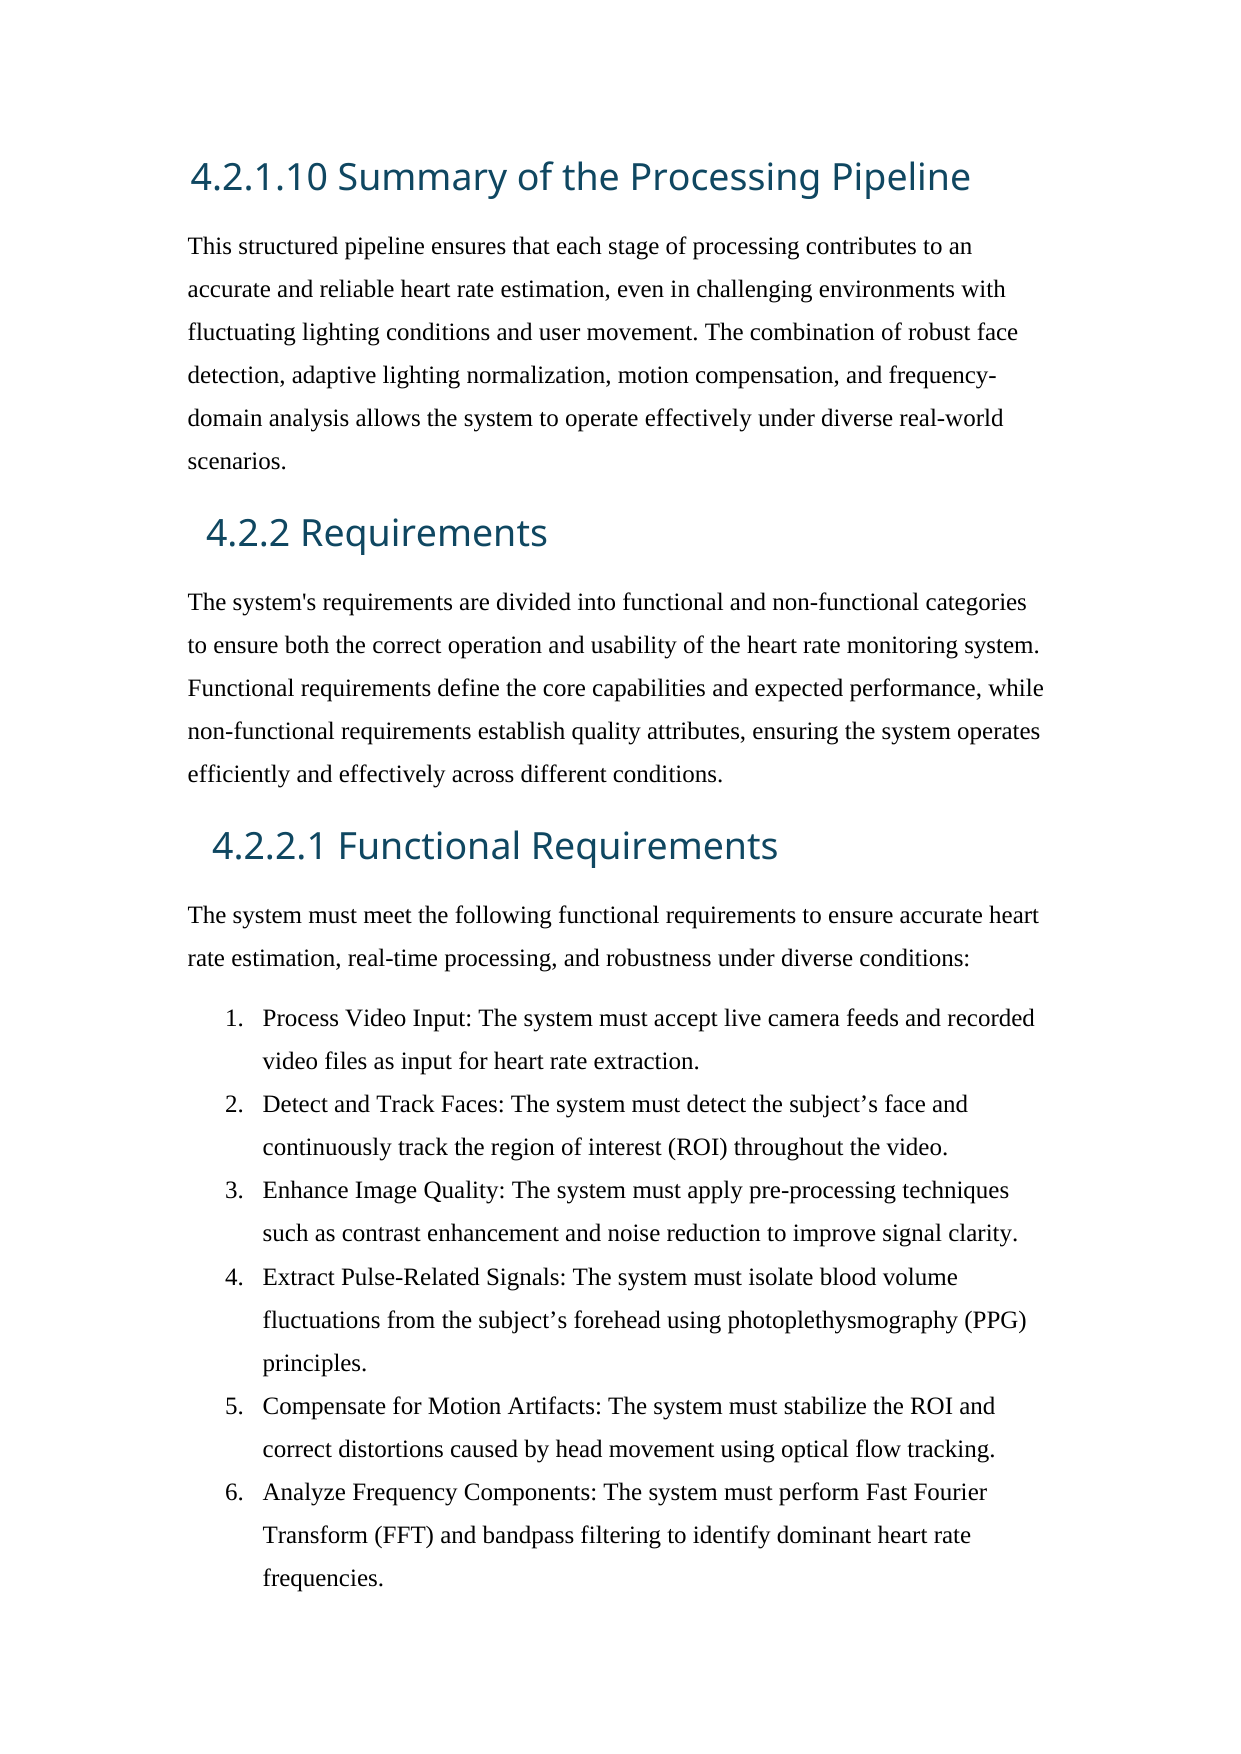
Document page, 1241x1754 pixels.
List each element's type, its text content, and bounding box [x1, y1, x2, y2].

list Detect and Track Faces: The system must detect the subject’s face and continuously track the region of interest (ROI) throughout the video. [225, 1089, 1053, 1161]
list Compensate for Motion Artifacts: The system must stabilize the ROI and correct distortions caused by head movement using optical flow tracking. [225, 1391, 1053, 1463]
list Enhance Image Quality: The system must apply pre-processing techniques such as contrast enhancement and noise reduction to improve signal clarity. [225, 1175, 1053, 1247]
list Extract Pulse-Related Signals: The system must isolate blood volume fluctuations from the subject’s forehead using photoplethysmography (PPG) principles. [225, 1262, 1053, 1377]
subtitle Summary of the Processing Pipeline [337, 150, 1053, 201]
text The system's requirements are divided into functional and non-functional categories to ensure both the correct operation and usability of the heart rate monitoring system. Functional requirements define the core capabilities and expected performance, while non-functional requirements establish quality attributes, ensuring the system operates efficiently and effectively across different conditions. [187, 587, 1053, 788]
list Process Video Input: The system must accept live camera feeds and recorded video files as input for heart rate extraction. [225, 1003, 1053, 1075]
subtitle Requirements [225, 506, 1053, 557]
subtitle Functional Requirements [337, 819, 1053, 870]
text The system must meet the following functional requirements to ensure accurate heart rate estimation, real-time processing, and robustness under diverse conditions: [187, 900, 1053, 972]
list Analyze Frequency Components: The system must perform Fast Fourier Transform (FFT) and bandpass filtering to identify dominant heart rate frequencies. [225, 1477, 1053, 1592]
text This structured pipeline ensures that each stage of processing contributes to an accurate and reliable heart rate estimation, even in challenging environments with fluctuating lighting conditions and user movement. The combination of robust face detection, adaptive lighting normalization, motion compensation, and frequency-domain analysis allows the system to operate effectively under diverse real-world scenarios. [187, 231, 1053, 475]
